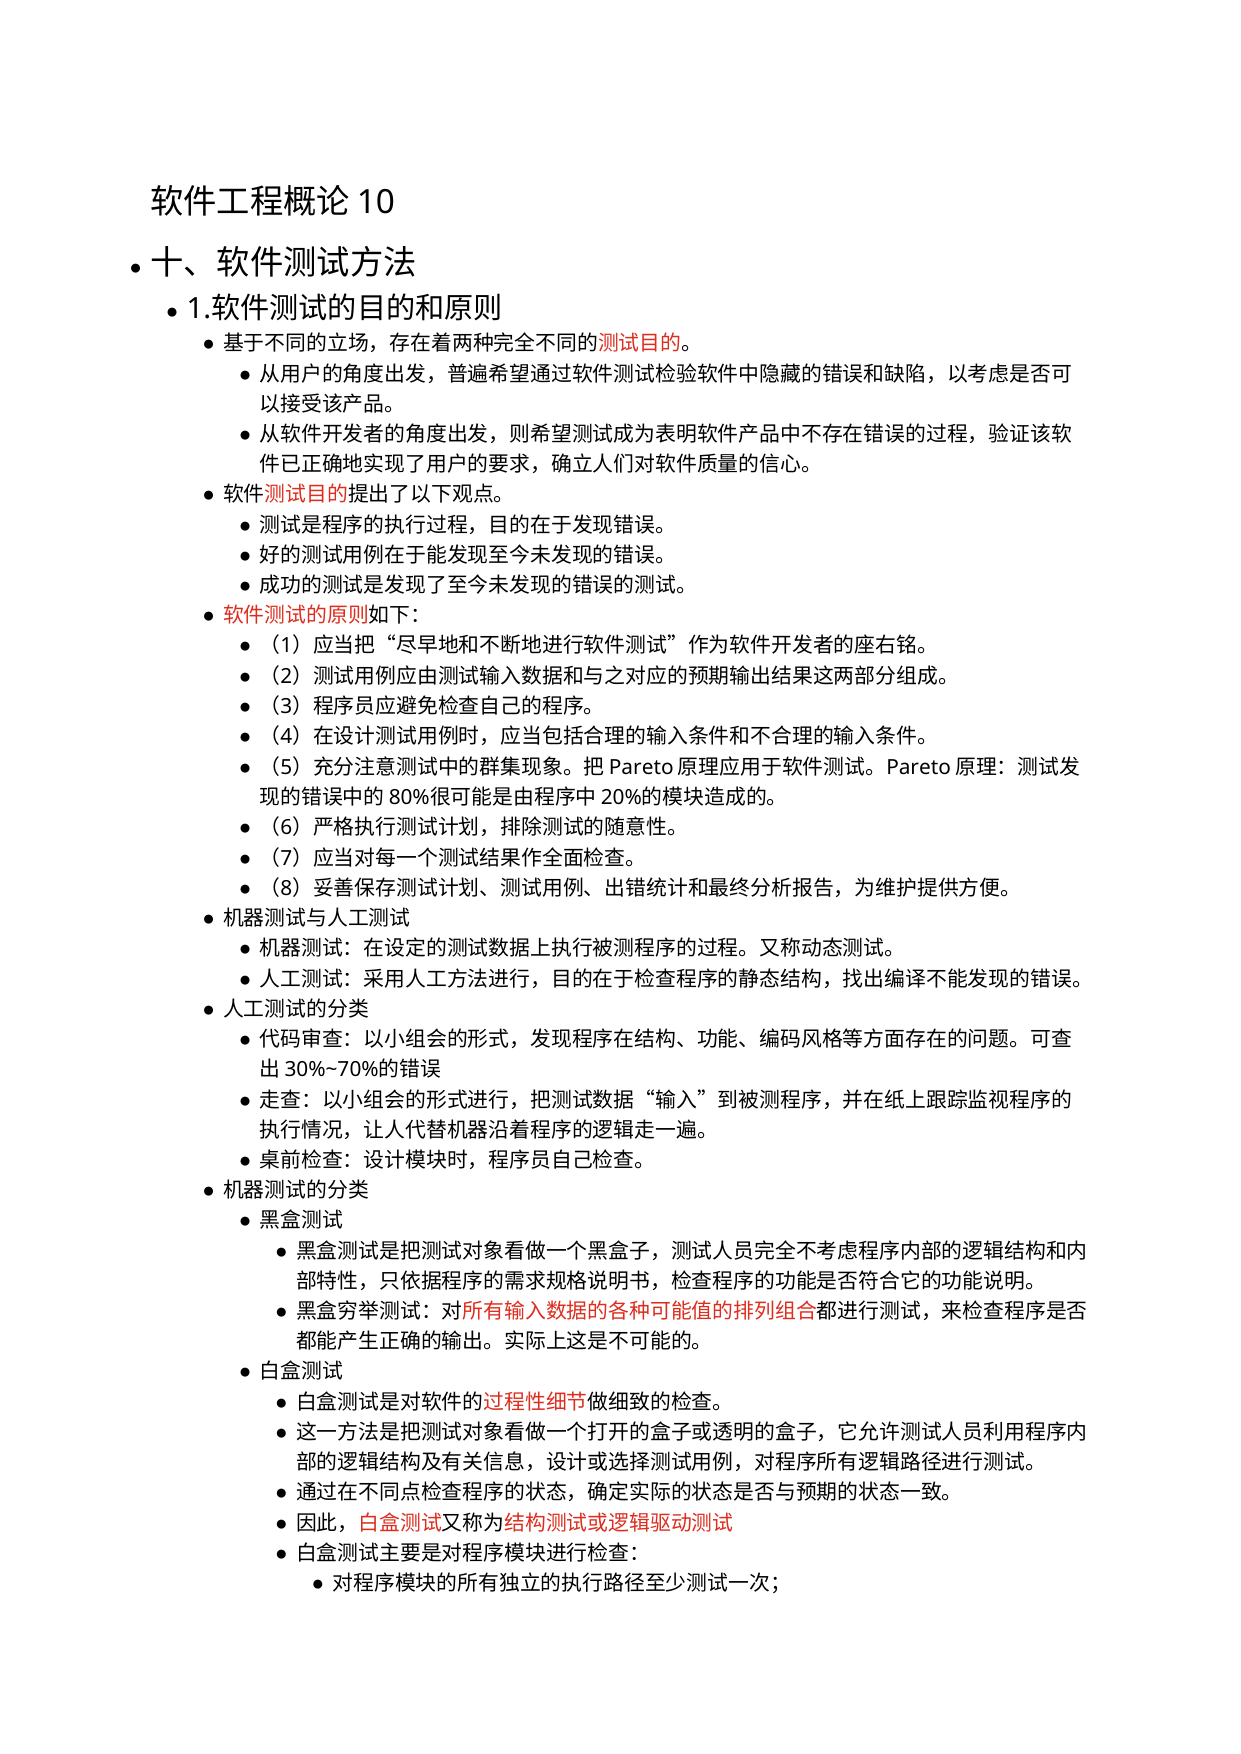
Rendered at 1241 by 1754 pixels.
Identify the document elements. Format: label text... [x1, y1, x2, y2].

list 机器测试的分类 [202, 1173, 1090, 1204]
subtitle 软件工程概论10 [150, 175, 1090, 223]
list 十、软件测试方法 [129, 236, 1090, 284]
list （6）严格执行测试计划，排除测试的随意性。 [238, 811, 1090, 841]
list 软件测试目的提出了以下观点。 [202, 478, 1090, 508]
list （3）程序员应避免检查自己的程序。 [238, 689, 1090, 719]
list 黑盒测试 [238, 1204, 1090, 1234]
list 对程序模块的所有独立的执行路径至少测试一次； [311, 1566, 1090, 1596]
list 白盒测试主要是对程序模块进行检查： [275, 1536, 1090, 1566]
list （2）测试用例应由测试输入数据和与之对应的预期输出结果这两部分组成。 [238, 659, 1090, 689]
list （1）应当把“尽早地和不断地进行软件测试”作为软件开发者的座右铭。 [238, 629, 1090, 659]
list 测试是程序的执行过程，目的在于发现错误。 [238, 508, 1090, 538]
list 代码审查：以小组会的形式，发现程序在结构、功能、编码风格等方面存在的问题。可查出30%~70%的错误 [238, 1022, 1090, 1083]
list 走查：以小组会的形式进行，把测试数据“输入”到被测程序，并在纸上跟踪监视程序的执行情况，让人代替机器沿着程序的逻辑走一遍。 [238, 1083, 1090, 1143]
list 黑盒穷举测试：对所有输入数据的各种可能值的排列组合都进行测试，来检查程序是否都能产生正确的输出。实际上这是不可能的。 [275, 1294, 1090, 1355]
list 通过在不同点检查程序的状态，确定实际的状态是否与预期的状态一致。 [275, 1476, 1090, 1506]
list 人工测试：采用人工方法进行，目的在于检查程序的静态结构，找出编译不能发现的错误。 [238, 962, 1090, 992]
list 好的测试用例在于能发现至今未发现的错误。 [238, 538, 1090, 568]
list 1.软件测试的目的和原则 [166, 284, 1090, 327]
list 从软件开发者的角度出发，则希望测试成为表明软件产品中不存在错误的过程，验证该软件已正确地实现了用户的要求，确立人们对软件质量的信心。 [238, 417, 1090, 478]
list 从用户的角度出发，普遍希望通过软件测试检验软件中隐藏的错误和缺陷，以考虑是否可以接受该产品。 [238, 357, 1090, 417]
list 黑盒测试是把测试对象看做一个黑盒子，测试人员完全不考虑程序内部的逻辑结构和内部特性，只依据程序的需求规格说明书，检查程序的功能是否符合它的功能说明。 [275, 1234, 1090, 1294]
list （5）充分注意测试中的群集现象。把Pareto原理应用于软件测试。Pareto原理：测试发现的错误中的80%很可能是由程序中20%的模块造成的。 [238, 750, 1090, 811]
list 这一方法是把测试对象看做一个打开的盒子或透明的盒子，它允许测试人员利用程序内部的逻辑结构及有关信息，设计或选择测试用例，对程序所有逻辑路径进行测试。 [275, 1415, 1090, 1476]
list 机器测试与人工测试 [202, 901, 1090, 932]
list （4）在设计测试用例时，应当包括合理的输入条件和不合理的输入条件。 [238, 719, 1090, 750]
list 机器测试：在设定的测试数据上执行被测程序的过程。又称动态测试。 [238, 932, 1090, 962]
list 软件测试的原则如下： [202, 598, 1090, 629]
list 成功的测试是发现了至今未发现的错误的测试。 [238, 568, 1090, 598]
list 人工测试的分类 [202, 992, 1090, 1022]
list （8）妥善保存测试计划、测试用例、出错统计和最终分析报告，为维护提供方便。 [238, 871, 1090, 901]
list 桌前检查：设计模块时，程序员自己检查。 [238, 1143, 1090, 1173]
list 因此，白盒测试又称为结构测试或逻辑驱动测试 [275, 1506, 1090, 1536]
list 基于不同的立场，存在着两种完全不同的测试目的。 [202, 327, 1090, 357]
list 白盒测试 [238, 1355, 1090, 1385]
list 白盒测试是对软件的过程性细节做细致的检查。 [275, 1385, 1090, 1415]
list （7）应当对每一个测试结果作全面检查。 [238, 841, 1090, 871]
